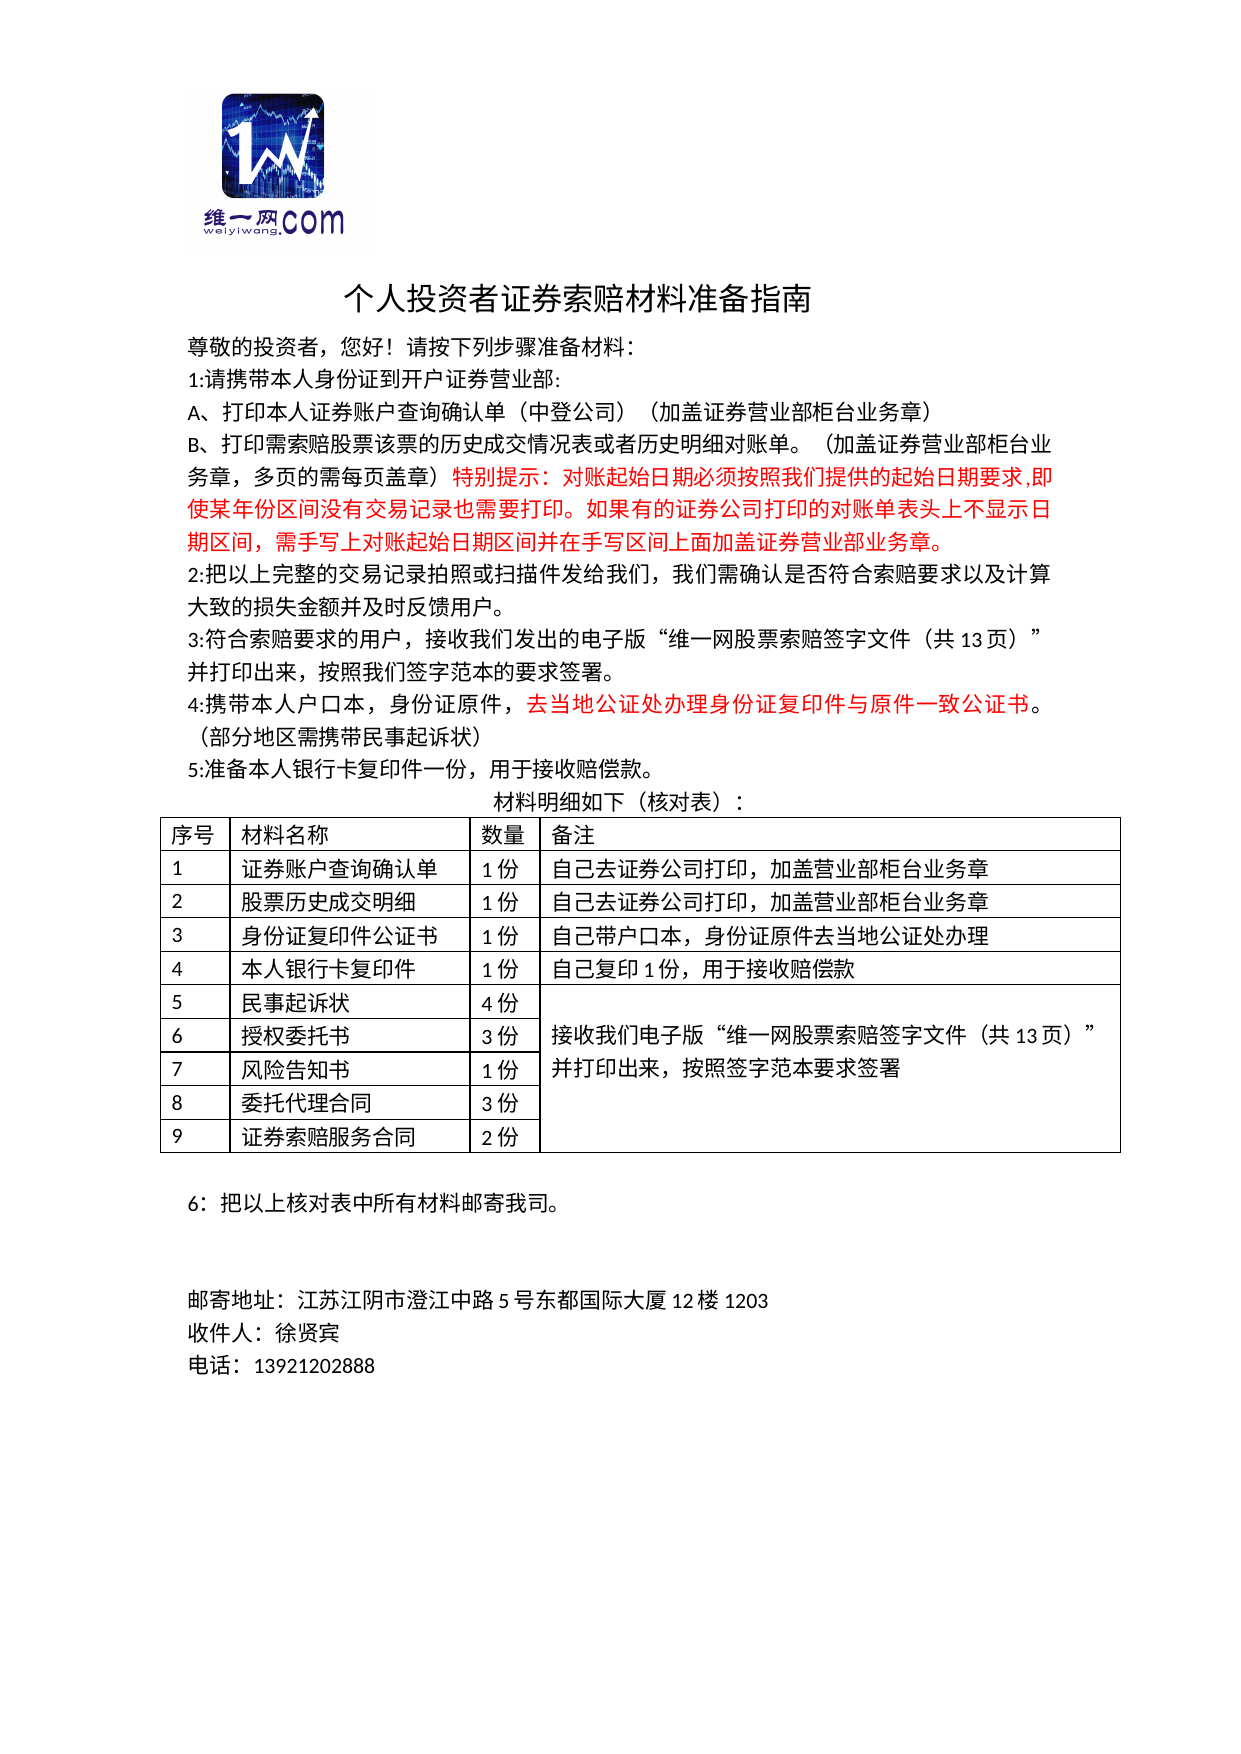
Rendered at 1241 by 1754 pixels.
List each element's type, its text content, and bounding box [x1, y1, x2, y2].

list 1:请携带本人身份证到开户证券营业部: [187, 362, 1053, 394]
table_cell 委托代理合同 [231, 1086, 469, 1118]
table_cell 1 [161, 851, 229, 884]
list 5:准备本人银行卡复印件一份，用于接收赔偿款。 [187, 752, 1053, 784]
table_cell 3 [161, 918, 229, 951]
table_cell 接收我们电子版“维一网股票索赔签字文件（共13页）”并打印出来，按照签字范本要求签署 [541, 985, 1120, 1152]
table_cell 1份 [471, 851, 539, 884]
table_cell 3份 [471, 1086, 539, 1118]
text 尊敬的投资者，您好！请按下列步骤准备材料： [187, 329, 1053, 362]
table_cell 民事起诉状 [231, 985, 469, 1018]
table_header 数量 [471, 818, 539, 850]
list 2:把以上完整的交易记录拍照或扫描件发给我们，我们需确认是否符合索赔要求以及计算大致的损失金额并及时反馈用户。 [187, 557, 1053, 622]
table_cell 本人银行卡复印件 [231, 952, 469, 984]
table_cell 6 [161, 1019, 229, 1051]
table_cell 身份证复印件公证书 [231, 918, 469, 951]
list 电话：13921202888 [187, 1348, 1053, 1381]
table_cell 1份 [471, 1053, 539, 1085]
table_cell 8 [161, 1086, 229, 1118]
list 6：把以上核对表中所有材料邮寄我司。 [187, 1186, 1053, 1218]
list A、打印本人证券账户查询确认单（中登公司）（加盖证券营业部柜台业务章） [187, 394, 1053, 427]
list 材料明细如下（核对表）： [187, 784, 1053, 817]
table_cell 1份 [471, 952, 539, 984]
table_cell 3份 [471, 1019, 539, 1051]
table_cell 股票历史成交明细 [231, 885, 469, 917]
table_cell 自己去证券公司打印，加盖营业部柜台业务章 [541, 885, 1120, 917]
table_cell 4 [161, 952, 229, 984]
list 3:符合索赔要求的用户，接收我们发出的电子版“维一网股票索赔签字文件（共13页）”并打印出来，按照我们签字范本的要求签署。 [187, 622, 1053, 687]
table_header 材料名称 [231, 818, 469, 850]
list 邮寄地址：江苏江阴市澄江中路5号东都国际大厦12楼1203 [187, 1283, 1053, 1316]
table_cell 5 [161, 985, 229, 1018]
table_header 序号 [161, 818, 229, 850]
table_cell 证券账户查询确认单 [231, 851, 469, 884]
table_cell 1份 [471, 918, 539, 951]
table_cell 1份 [471, 885, 539, 917]
picture [187, 90, 377, 255]
table_cell 2份 [471, 1120, 539, 1152]
table_cell 自己带户口本，身份证原件去当地公证处办理 [541, 918, 1120, 951]
table_cell 自己复印1份，用于接收赔偿款 [541, 952, 1120, 984]
list 4:携带本人户口本，身份证原件，去当地公证处办理身份证复印件与原件一致公证书。（部分地区需携带民事起诉状） [187, 687, 1053, 752]
table_cell 授权委托书 [231, 1019, 469, 1051]
text 个人投资者证券索赔材料准备指南 [187, 264, 1053, 329]
table_cell 7 [161, 1053, 229, 1085]
table_cell 9 [161, 1120, 229, 1152]
table_cell 4份 [471, 985, 539, 1018]
table_cell 证券索赔服务合同 [231, 1120, 469, 1152]
table_cell 风险告知书 [231, 1053, 469, 1085]
list 收件人：徐贤宾 [187, 1316, 1053, 1348]
list B、打印需索赔股票该票的历史成交情况表或者历史明细对账单。（加盖证券营业部柜台业务章，多页的需每页盖章）特别提示：对账起始日期必须按照我们提供的起始日期要求,即使某年份区间没有交易记录也需要打印。如果有的证券公司打印的对账单表头上不显示日期区间，需手写上对账起始日期区间并在手写区间上面加盖证券营业部业务章。 [187, 427, 1053, 557]
table_cell 2 [161, 885, 229, 917]
table_cell 自己去证券公司打印，加盖营业部柜台业务章 [541, 851, 1120, 884]
table_header 备注 [541, 818, 1120, 850]
